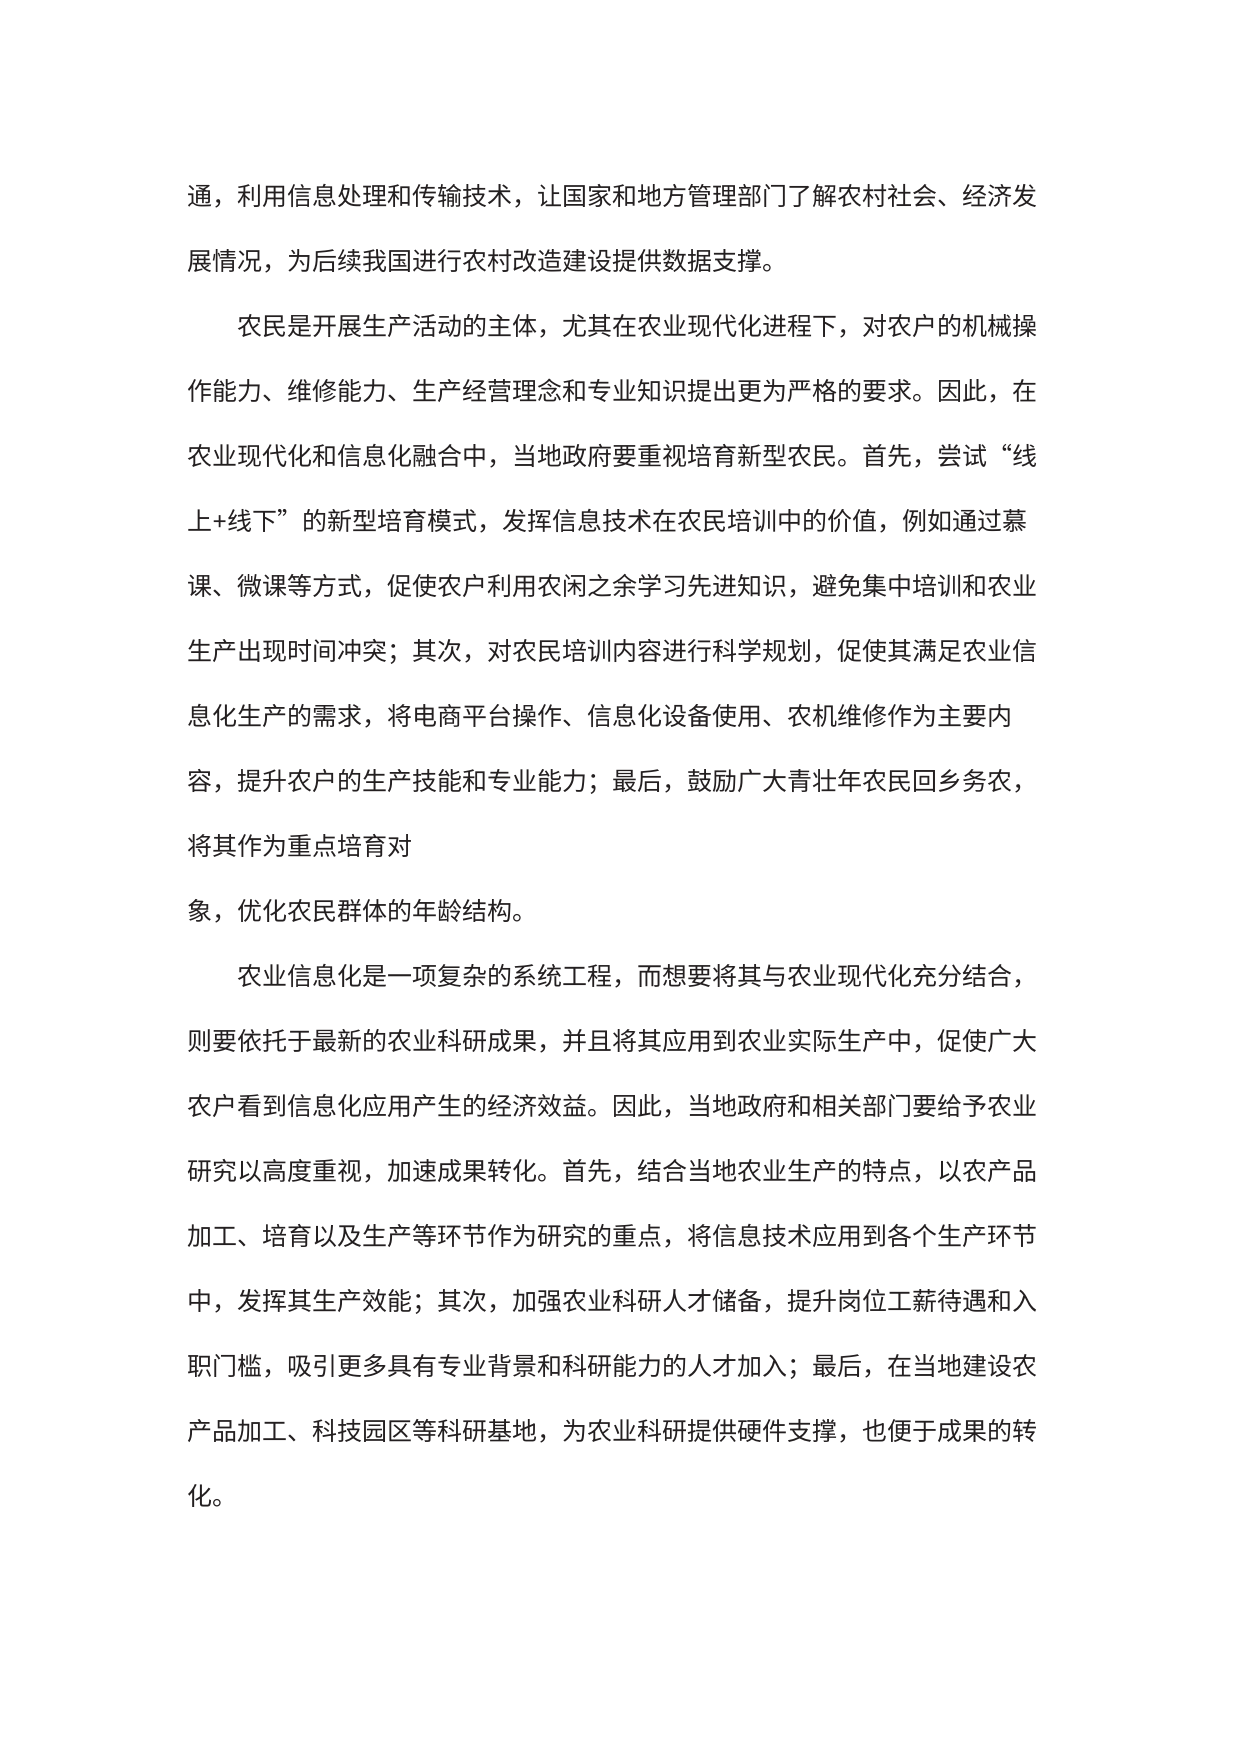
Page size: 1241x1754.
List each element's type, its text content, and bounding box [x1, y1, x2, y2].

text 农民是开展生产活动的主体，尤其在农业现代化进程下，对农户的机械操作能力、维修能力、生产经营理念和专业知识提出更为严格的要求。因此，在农业现代化和信息化融合中，当地政府要重视培育新型农民。首先，尝试“线上+线下”的新型培育模式，发挥信息技术在农民培训中的价值，例如通过慕课、微课等方式，促使农户利用农闲之余学习先进知识，避免集中培训和农业生产出现时间冲突；其次，对农民培训内容进行科学规划，促使其满足农业信息化生产的需求，将电商平台操作、信息化设备使用、农机维修作为主要内容，提升农户的生产技能和专业能力；最后，鼓励广大青壮年农民回乡务农，将其作为重点培育对 [187, 292, 1053, 877]
text 农业信息化是一项复杂的系统工程，而想要将其与农业现代化充分结合，则要依托于最新的农业科研成果，并且将其应用到农业实际生产中，促使广大农户看到信息化应用产生的经济效益。因此，当地政府和相关部门要给予农业研究以高度重视，加速成果转化。首先，结合当地农业生产的特点，以农产品加工、培育以及生产等环节作为研究的重点，将信息技术应用到各个生产环节中，发挥其生产效能；其次，加强农业科研人才储备，提升岗位工薪待遇和入职门槛，吸引更多具有专业背景和科研能力的人才加入；最后，在当地建设农产品加工、科技园区等科研基地，为农业科研提供硬件支撑，也便于成果的转化。 [187, 942, 1053, 1527]
text 象，优化农民群体的年龄结构。 [187, 877, 1053, 942]
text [187, 162, 1053, 292]
